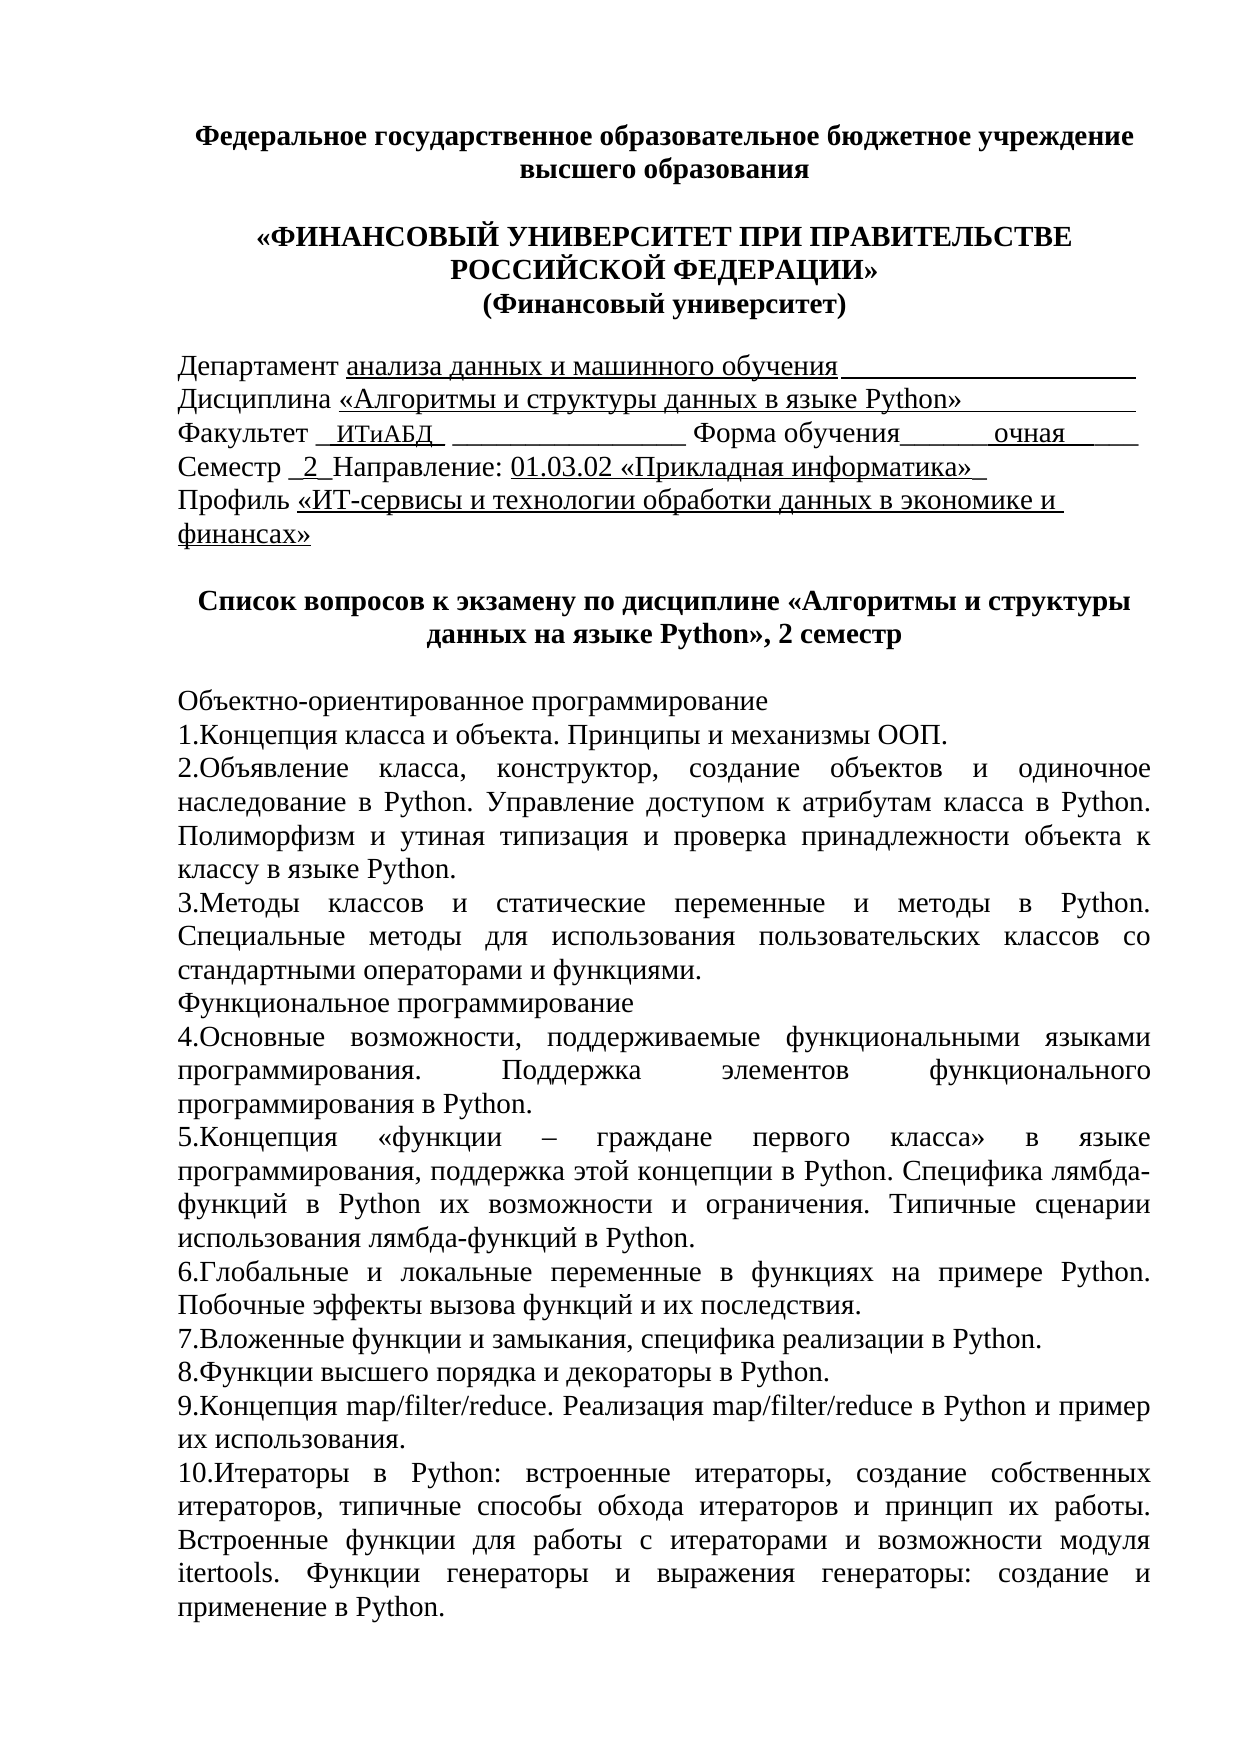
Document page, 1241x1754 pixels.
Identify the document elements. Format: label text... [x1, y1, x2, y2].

text «ФИНАНСОВЫЙ УНИВЕРСИТЕТ ПРИ ПРАВИТЕЛЬСТВЕ [177, 219, 1152, 252]
text Объектно-ориентированное программирование [177, 683, 1152, 717]
text 1.Концепция класса и объекта. Принципы и механизмы ООП. [177, 717, 1152, 751]
text Федеральное государственное образовательное бюджетное учреждение [177, 118, 1152, 152]
text 6.Глобальные и локальные переменные в функциях на примере Python. Побочные эффекты вызова функций и их последствия. [177, 1254, 1152, 1321]
text Функциональное программирование [177, 985, 1152, 1019]
text Семестр _2_Направление: 01.03.02 «Прикладная информатика»_ [177, 449, 1166, 482]
text 2.Объявление класса, конструктор, создание объектов и одиночное наследование в Python. Управление доступом к атрибутам класса в Python. Полиморфизм и утиная типизация и проверка принадлежности объекта к классу в языке Python. [177, 751, 1152, 885]
text 9.Концепция map/filter/reduce. Реализация map/filter/reduce в Python и пример их использования. [177, 1388, 1152, 1455]
text 7.Вложенные функции и замыкания, специфика реализации в Python. [177, 1321, 1152, 1354]
text Факультет _ ИТиАБД_ ________________ Форма обучения______ очная ___ [177, 415, 1152, 449]
text Профиль «ИТ-сервисы и технологии обработки данных в экономике и финансах» [177, 482, 1152, 549]
text Список вопросов к экзамену по дисциплине «Алгоритмы и структуры данных на языке Python», 2 семестр [177, 583, 1152, 650]
text Департамент анализа данных и машинного обучения [177, 348, 1152, 382]
text Дисциплина «Алгоритмы и структуры данных в языке Python» [177, 382, 1152, 415]
text 3.Методы классов и статические переменные и методы в Python. Специальные методы для использования пользовательских классов со стандартными операторами и функциями. [177, 885, 1152, 985]
text (Финансовый университет) [177, 286, 1152, 319]
text высшего образования [177, 152, 1152, 185]
text 10.Итераторы в Python: встроенные итераторы, создание собственных итераторов, типичные способы обхода итераторов и принцип их работы. Встроенные функции для работы с итераторами и возможности модуля itertools. Функции генераторы и выражения генераторы: создание и применение в Python. [177, 1455, 1152, 1623]
text 5.Концепция «функции – граждане первого класса» в языке программирования, поддержка этой концепции в Python. Специфика лямбда-функций в Python их возможности и ограничения. Типичные сценарии использования лямбда-функций в Python. [177, 1119, 1152, 1254]
text РОССИЙСКОЙ ФЕДЕРАЦИИ» [177, 252, 1152, 286]
text 8.Функции высшего порядка и декораторы в Python. [177, 1354, 1152, 1388]
text 4.Основные возможности, поддерживаемые функциональными языками программирования. Поддержка элементов функционального программирования в Python. [177, 1019, 1152, 1119]
